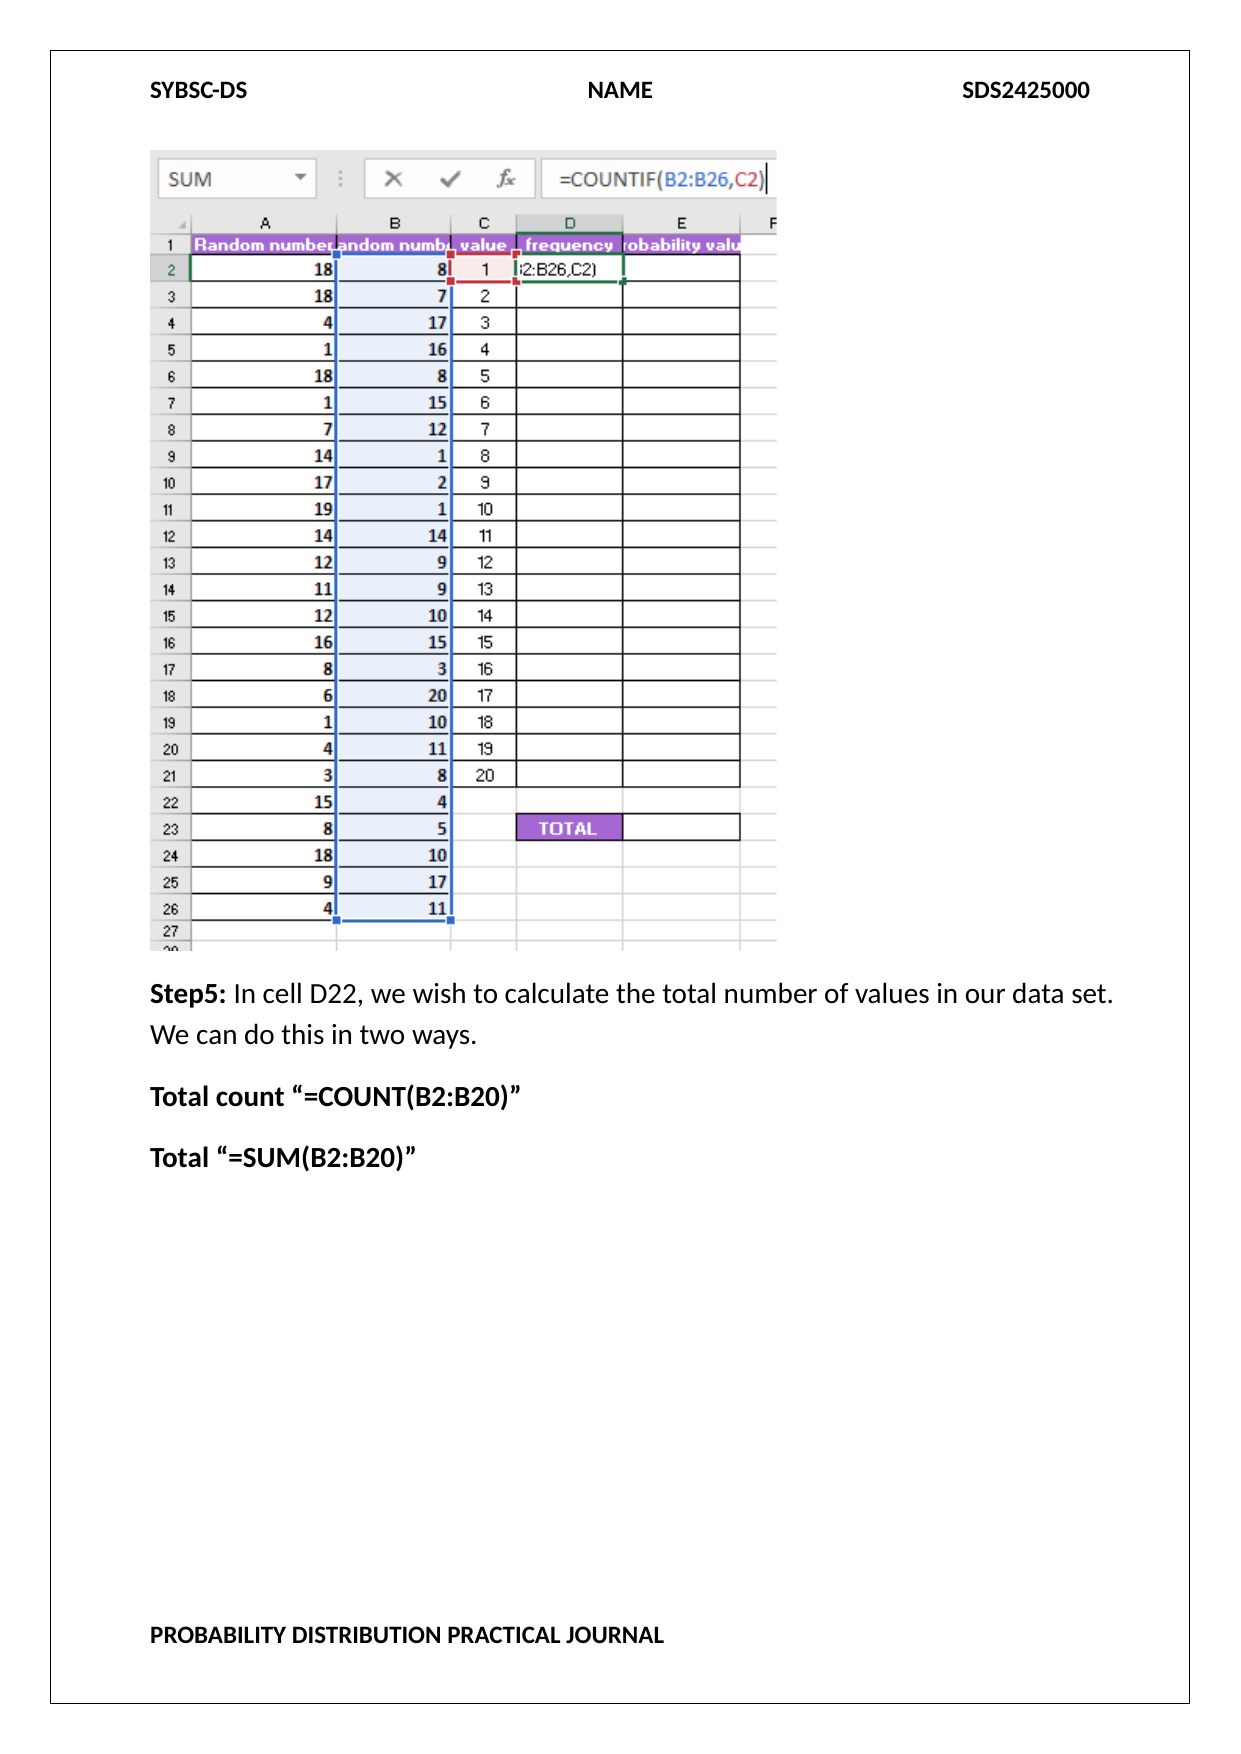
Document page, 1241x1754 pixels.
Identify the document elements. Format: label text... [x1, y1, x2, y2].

text Total count “=COUNT(B2:B20)” [150, 1078, 1154, 1113]
picture [150, 150, 777, 951]
text Total “=SUM(B2:B20)” [150, 1139, 1154, 1175]
text Step5: In cell D22, we wish to calculate the total number of values in our data set. We can do this in two ways. [150, 975, 1154, 1052]
